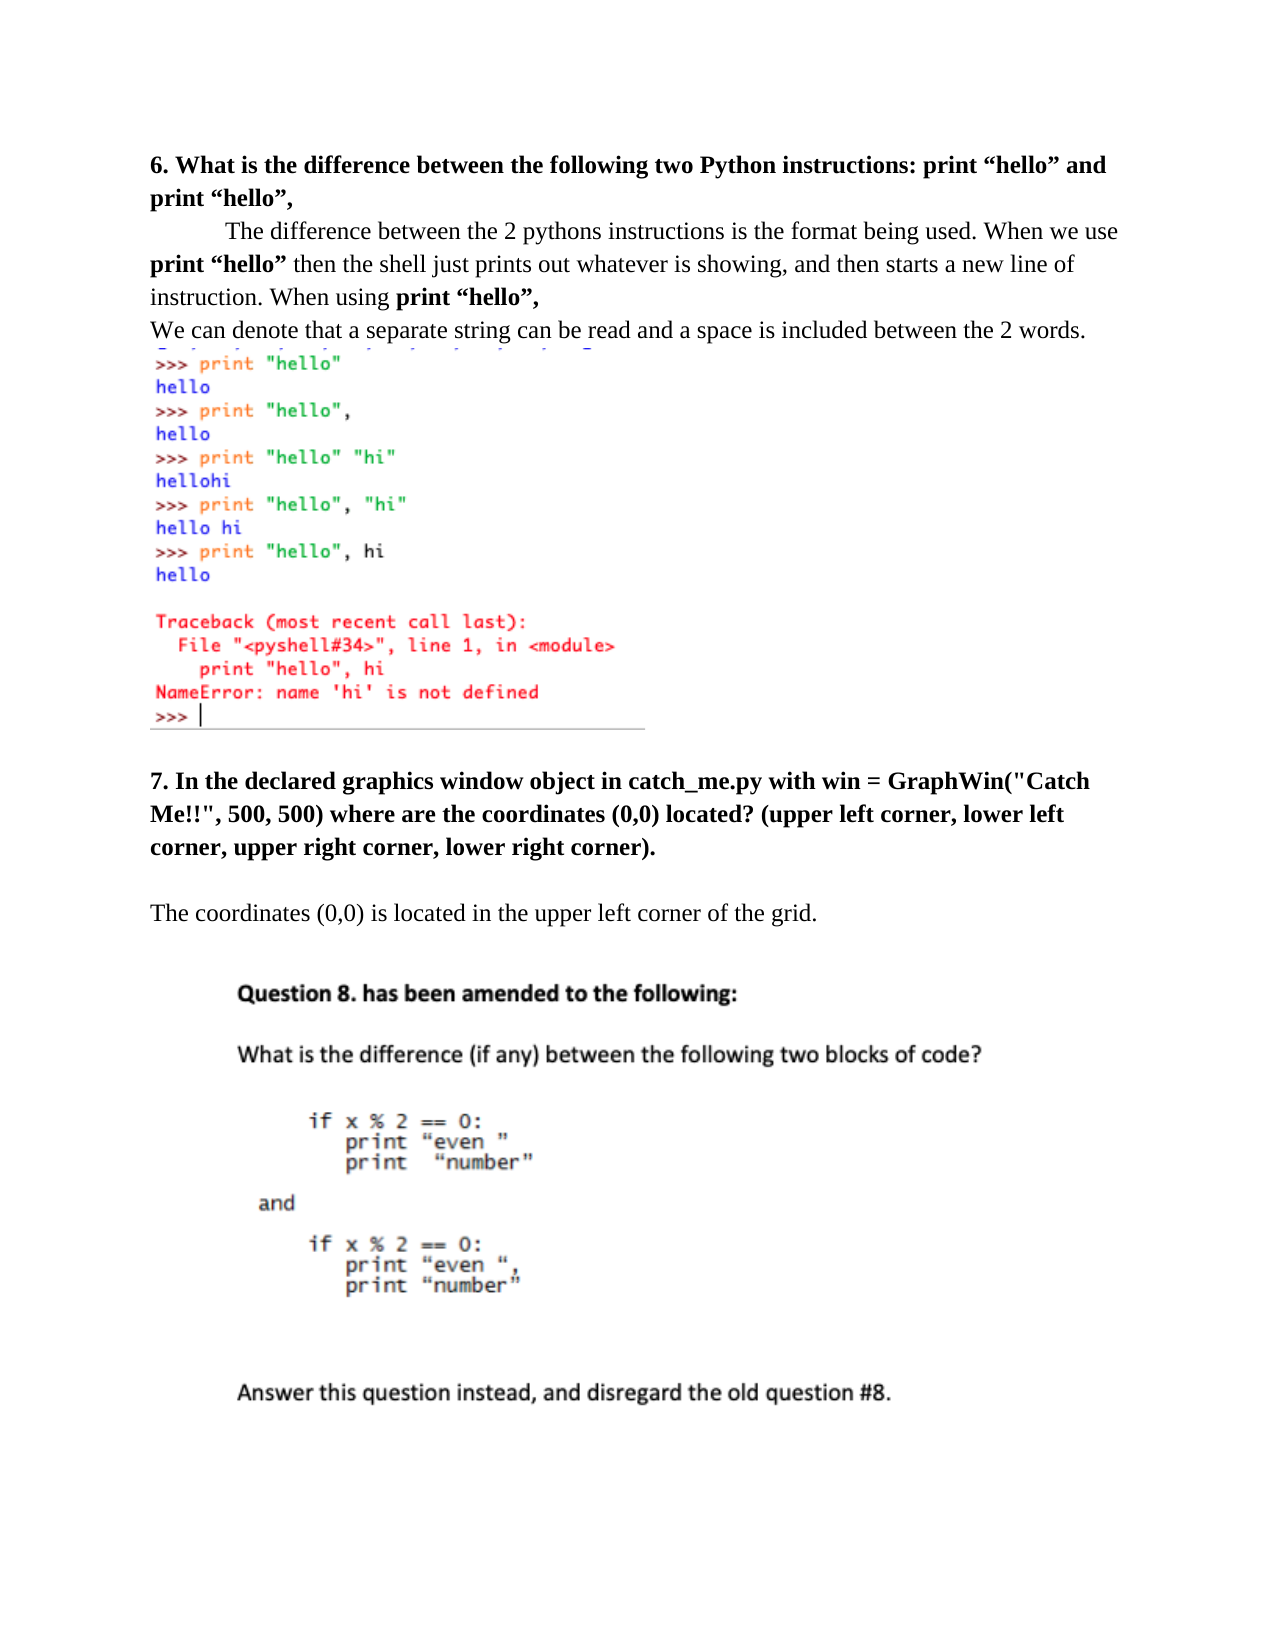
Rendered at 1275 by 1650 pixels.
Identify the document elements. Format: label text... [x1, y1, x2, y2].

picture [150, 348, 646, 730]
picture [150, 964, 1019, 1446]
text The coordinates (0,0) is located in the upper left corner of the grid. [150, 898, 1125, 927]
text We can denote that a separate string can be read and a space is included between the 2 words. [150, 315, 1125, 344]
text The difference between the 2 pythons instructions is the format being used. When we use print “hello” then the shell just prints out whatever is showing, and then starts a new line of instruction. When using print “hello”, [150, 216, 1125, 311]
text 6. What is the difference between the following two Python instructions: print “hello” and print “hello”, [150, 150, 1125, 212]
text 7. In the declared graphics window object in catch_me.py with win = GraphWin("Catch Me!!", 500, 500) where are the coordinates (0,0) located? (upper left corner, lower left corner, upper right corner, lower right corner). [150, 766, 1125, 861]
